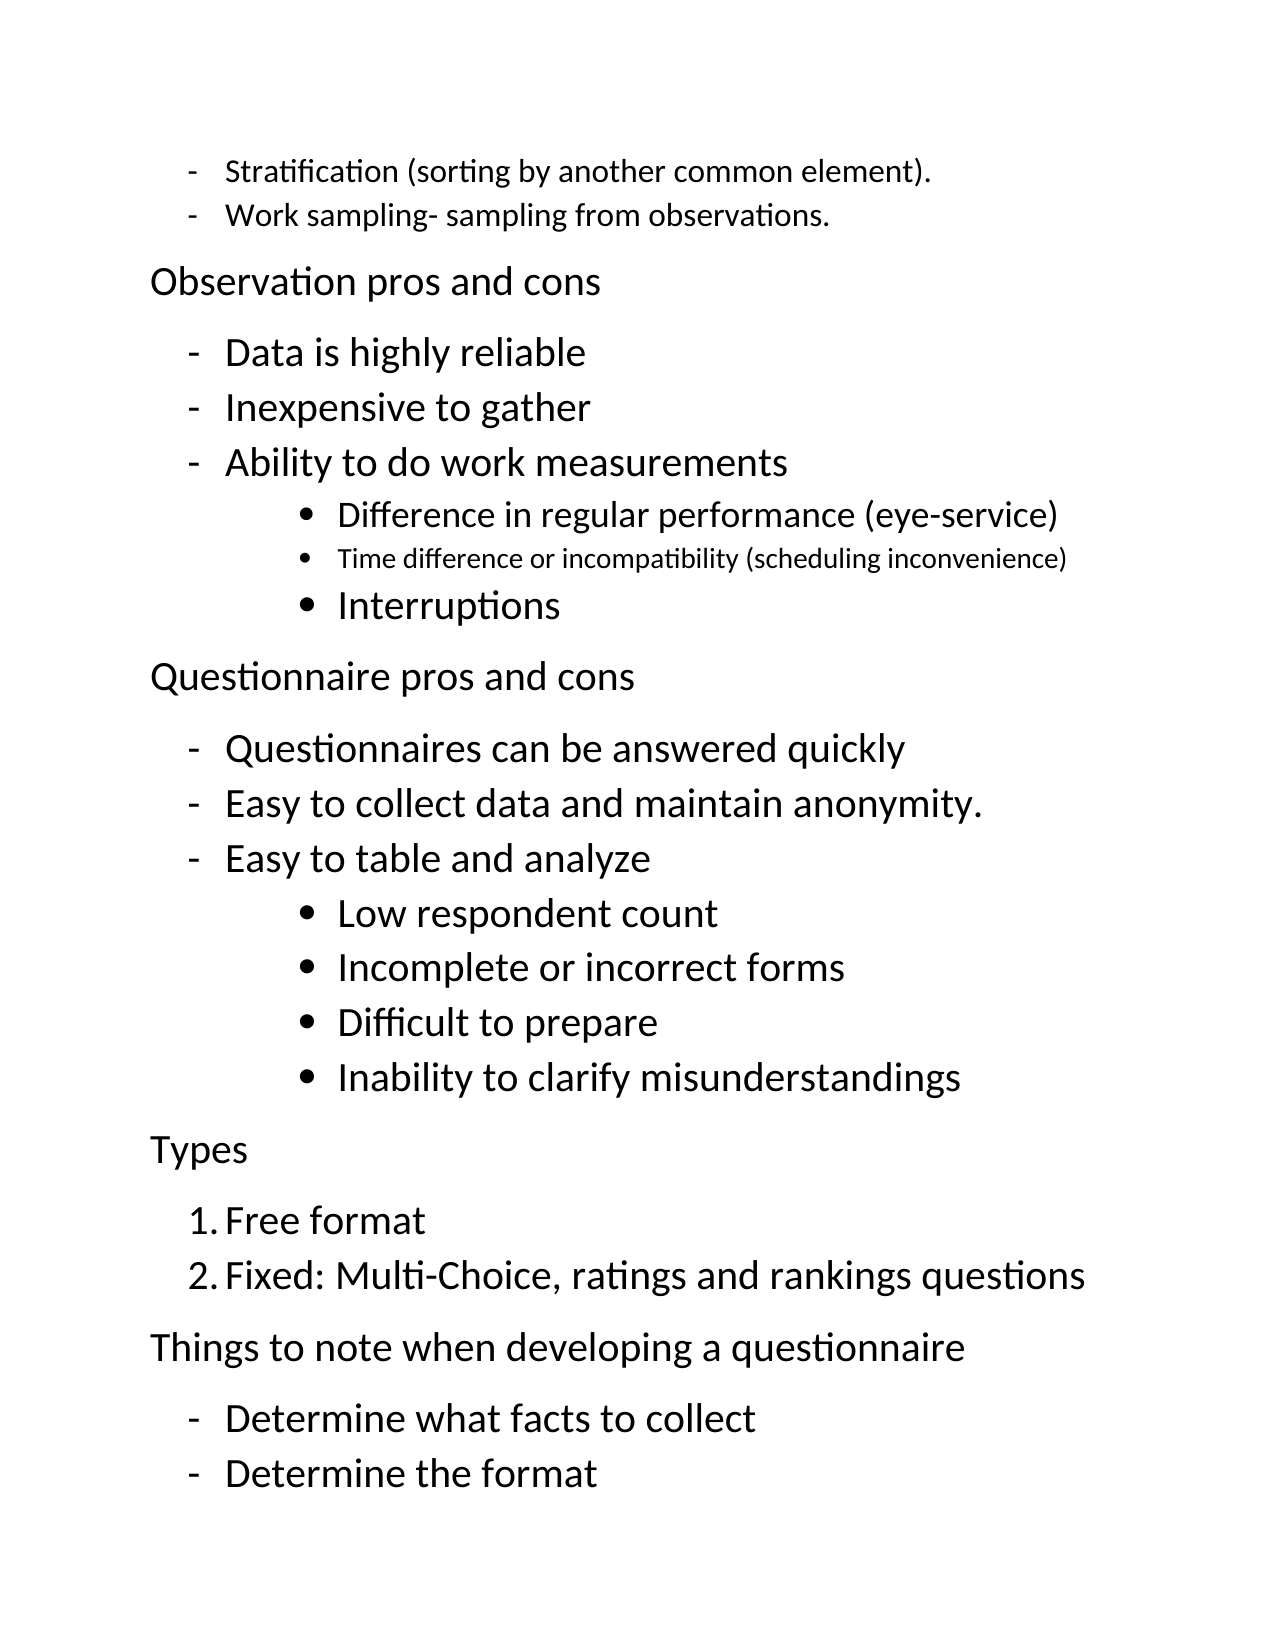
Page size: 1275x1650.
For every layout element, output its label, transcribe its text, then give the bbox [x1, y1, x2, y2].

list Difficult to prepare [300, 996, 1125, 1047]
text Things to note when developing a questionnaire [150, 1321, 1125, 1372]
list Time difference or incompatibility (scheduling inconvenience) [300, 540, 1125, 576]
list Incomplete or incorrect forms [300, 941, 1125, 992]
list Ability to do work measurements [187, 436, 1125, 487]
list Questionnaires can be answered quickly [187, 722, 1125, 773]
list Determine what facts to collect [187, 1392, 1125, 1443]
text Observation pros and cons [150, 254, 1125, 305]
text Questionnaire pros and cons [150, 650, 1125, 701]
list Inexpensive to gather [187, 381, 1125, 432]
list Free format [187, 1194, 1125, 1245]
list Low respondent count [300, 887, 1125, 937]
text Types [150, 1123, 1125, 1174]
list Determine the format [187, 1447, 1125, 1498]
list Inability to clarify misunderstandings [300, 1051, 1125, 1102]
list Interruptions [300, 579, 1125, 629]
list Easy to collect data and maintain anonymity. [187, 777, 1125, 828]
list Data is highly reliable [187, 326, 1125, 377]
list Stratification (sorting by another common element). [187, 150, 1125, 191]
list Work sampling- sampling from observations. [187, 194, 1125, 235]
list Fixed: Multi-Choice, ratings and rankings questions [187, 1249, 1125, 1300]
list Easy to table and analyze [187, 832, 1125, 882]
list Difference in regular performance (eye-service) [300, 491, 1125, 537]
